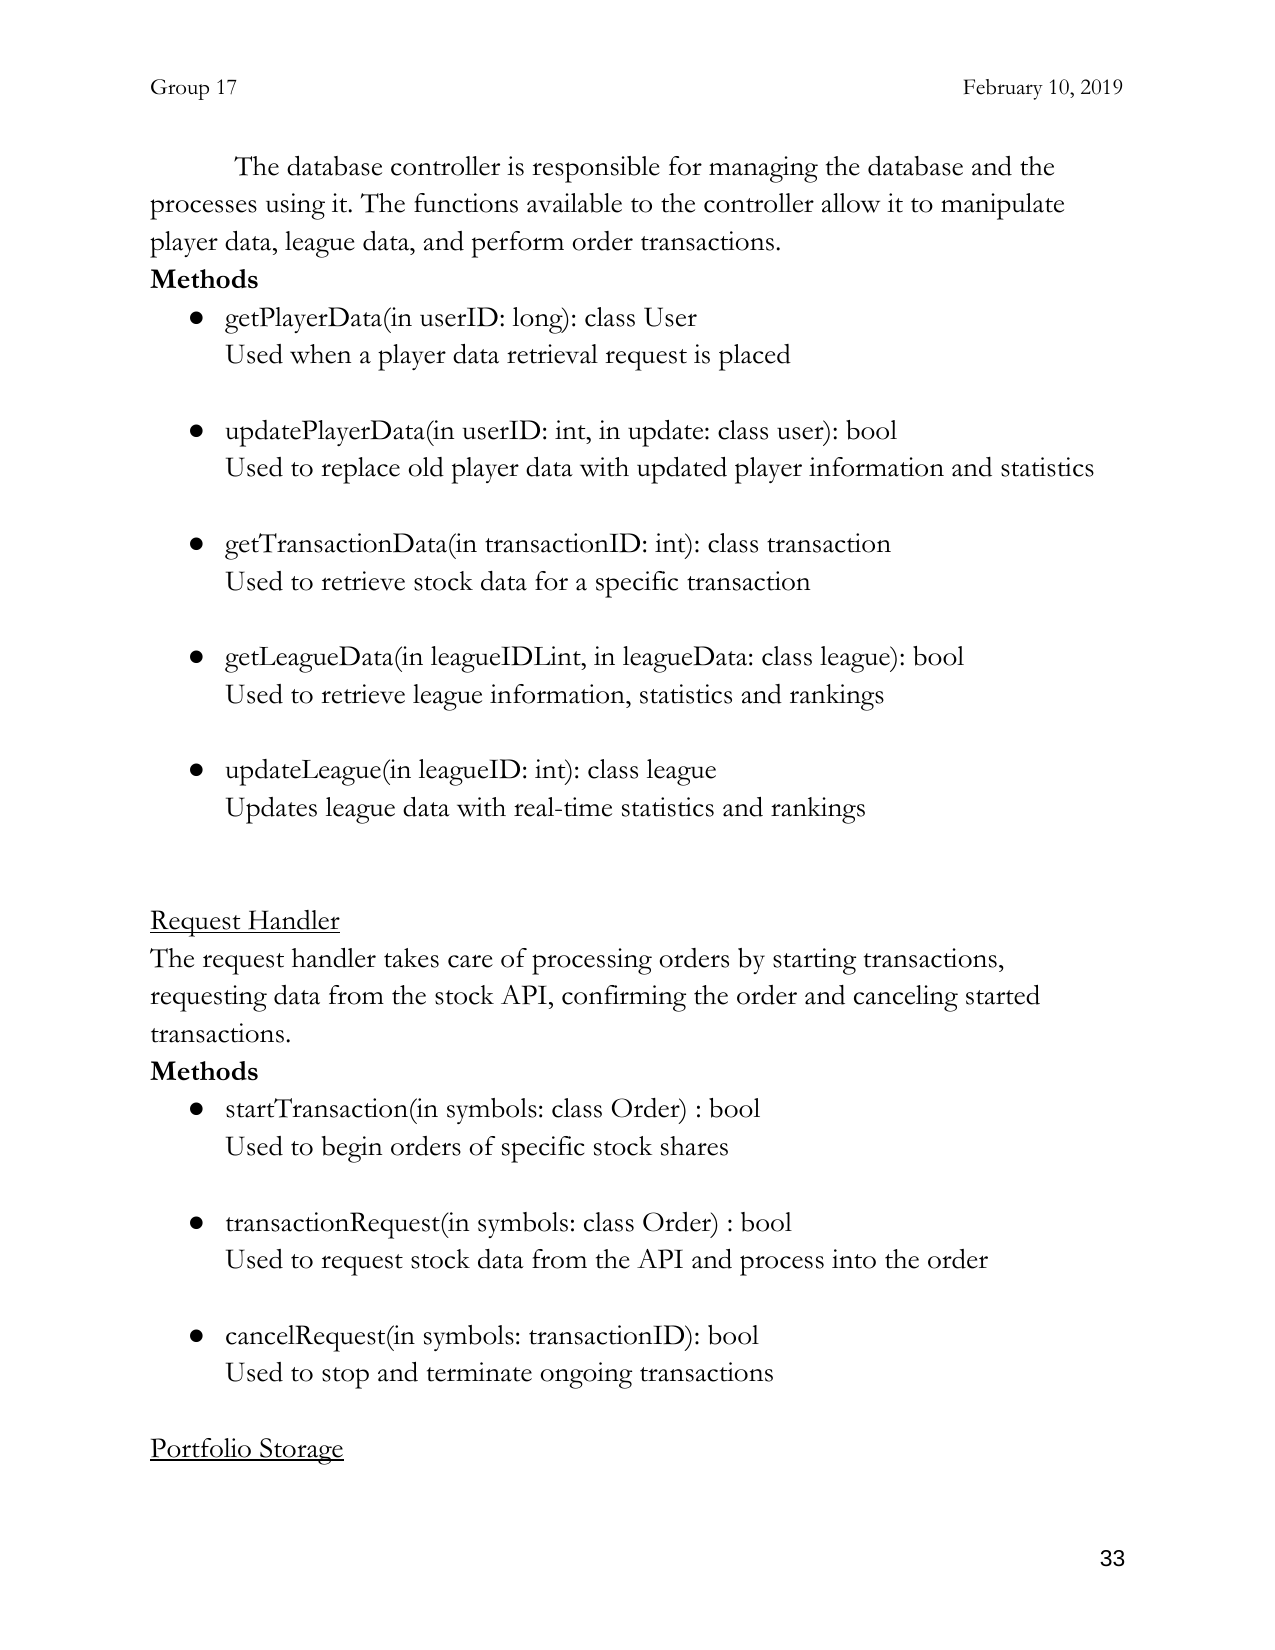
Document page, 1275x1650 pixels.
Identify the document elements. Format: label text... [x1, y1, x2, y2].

list cancelRequest(in symbols: transactionID): bool [187, 1319, 1125, 1352]
text Used to retrieve league information, statistics and rankings [225, 678, 1125, 711]
text Request Handler [150, 904, 1125, 937]
text Updates league data with real-time statistics and rankings [225, 791, 1125, 824]
list startTransaction(in symbols: class Order) : bool [187, 1093, 1125, 1126]
text Used to request stock data from the API and process into the order [225, 1243, 1125, 1276]
list getPlayerData(in userID: long): class User [187, 301, 1125, 334]
list transactionRequest(in symbols: class Order) : bool [187, 1206, 1125, 1239]
text The request handler takes care of processing orders by starting transactions, requesting data from the stock API, confirming the order and canceling started transactions. [150, 942, 1125, 1050]
list getTransactionData(in transactionID: int): class transaction [187, 527, 1125, 560]
list updatePlayerData(in userID: int, in update: class user): bool [187, 414, 1125, 447]
text Used to stop and terminate ongoing transactions [225, 1357, 1125, 1389]
list getLeagueData(in leagueIDLint, in leagueData: class league): bool [187, 640, 1125, 673]
text Used when a player data retrieval request is placed [225, 338, 1125, 371]
list updateLeague(in leagueID: int): class league [187, 753, 1125, 786]
text The database controller is responsible for managing the database and the processes using it. The functions available to the controller allow it to manipulate player data, league data, and perform order transactions. [150, 150, 1125, 258]
text Methods [150, 263, 1125, 296]
text Portfolio Storage [150, 1432, 1125, 1465]
text Used to replace old player data with updated player information and statistics [225, 452, 1125, 484]
text Used to begin orders of specific stock shares [225, 1130, 1125, 1163]
text Methods [150, 1055, 1125, 1088]
text Used to retrieve stock data for a specific transaction [225, 565, 1125, 598]
